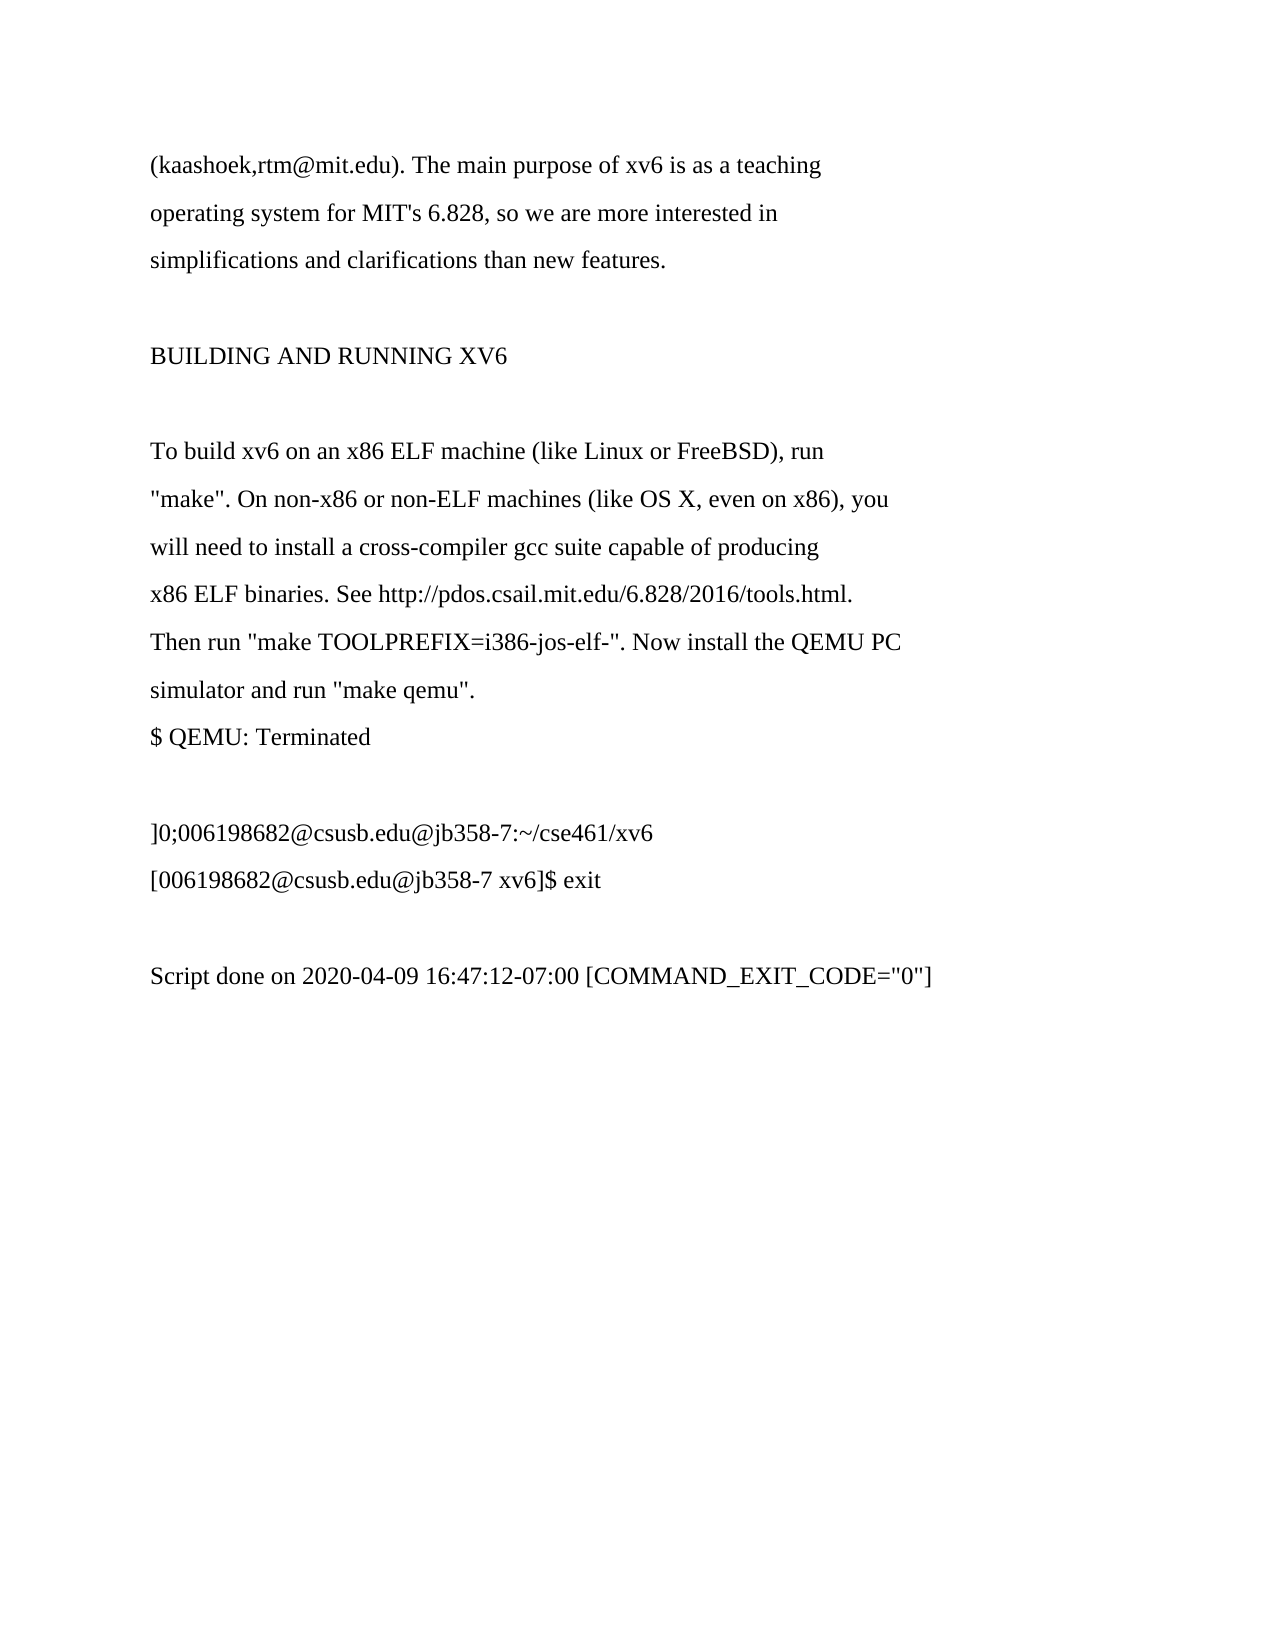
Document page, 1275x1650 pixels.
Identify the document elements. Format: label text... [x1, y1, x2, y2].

text operating system for MIT's 6.828, so we are more interested in [150, 198, 1125, 226]
text ]0;006198682@csusb.edu@jb358-7:~/cse461/xv6 [150, 818, 1125, 847]
text "make". On non-x86 or non-ELF machines (like OS X, even on x86), you [150, 484, 1125, 513]
text simulator and run "make qemu". [150, 675, 1125, 703]
text Script done on 2020-04-09 16:47:12-07:00 [COMMAND_EXIT_CODE="0"] [150, 961, 1125, 990]
text will need to install a cross-compiler gcc suite capable of producing [150, 532, 1125, 560]
text x86 ELF binaries. See http://pdos.csail.mit.edu/6.828/2016/tools.html. [150, 579, 1125, 608]
text $ QEMU: Terminated [150, 722, 1125, 751]
text To build xv6 on an x86 ELF machine (like Linux or FreeBSD), run [150, 436, 1125, 465]
text BUILDING AND RUNNING XV6 [150, 341, 1125, 369]
text Then run "make TOOLPREFIX=i386-jos-elf-". Now install the QEMU PC [150, 627, 1125, 656]
text (kaashoek,rtm@mit.edu). The main purpose of xv6 is as a teaching [150, 150, 1125, 179]
text [006198682@csusb.edu@jb358-7 xv6]$ exit [150, 866, 1125, 894]
text simplifications and clarifications than new features. [150, 245, 1125, 274]
